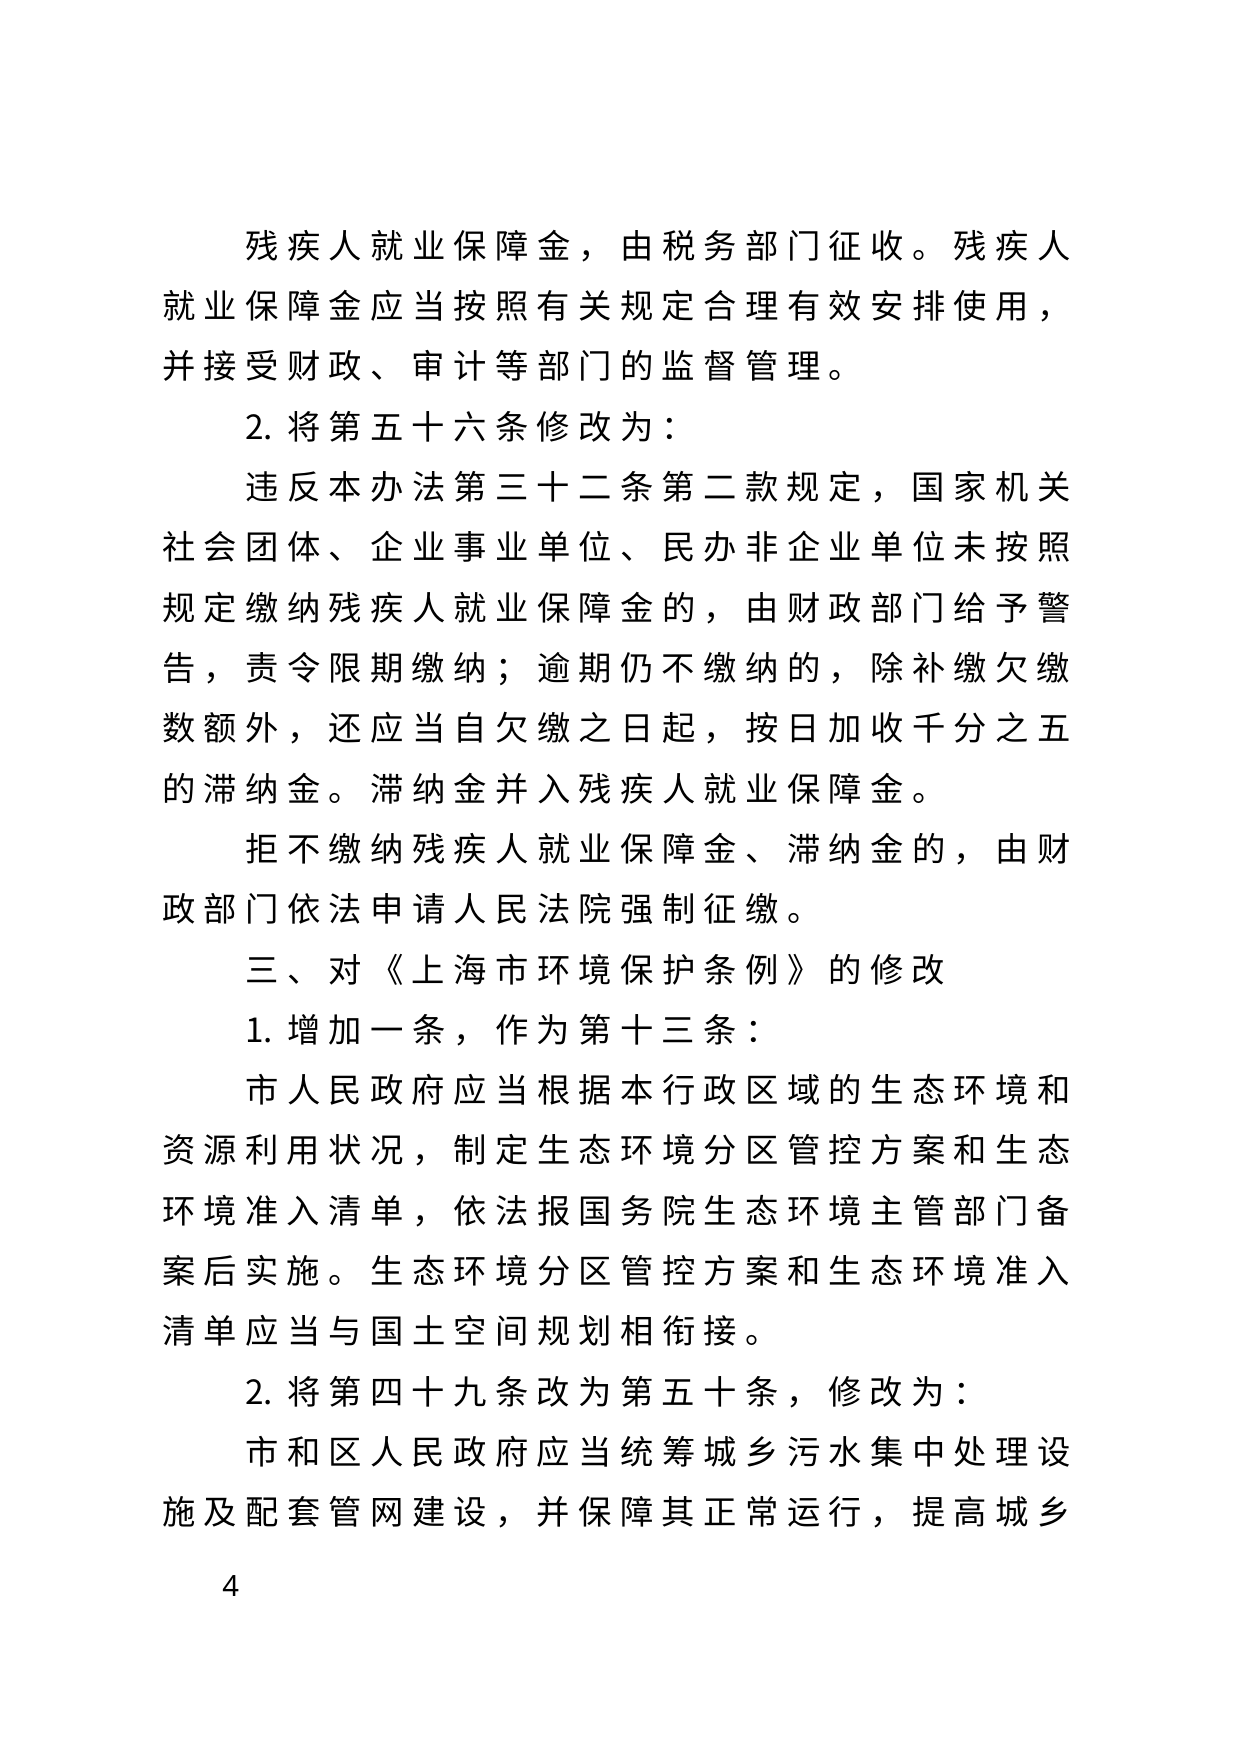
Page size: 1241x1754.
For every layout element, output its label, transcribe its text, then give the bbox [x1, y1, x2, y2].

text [162, 1420, 1078, 1540]
text 拒不缴纳残疾人就业保障金、滞纳金的，由财政部门依法申请人民法院强制征缴。 [162, 817, 1078, 937]
text 2.将第四十九条改为第五十条，修改为： [162, 1359, 1078, 1420]
text 1.增加一条，作为第十三条： [162, 998, 1078, 1058]
text 2.将第五十六条修改为： [162, 394, 1078, 455]
text 三、对《上海市环境保护条例》的修改 [162, 937, 1078, 998]
text 残疾人就业保障金，由税务部门征收。残疾人就业保障金应当按照有关规定合理有效安排使用，并接受财政、审计等部门的监督管理。 [162, 213, 1078, 394]
text 违反本办法第三十二条第二款规定，国家机关、社会团体、企业事业单位、民办非企业单位未按照规定缴纳残疾人就业保障金的，由财政部门给予警告，责令限期缴纳；逾期仍不缴纳的，除补缴欠缴数额外，还应当自欠缴之日起，按日加收千分之五的滞纳金。滞纳金并入残疾人就业保障金。 [162, 455, 1078, 817]
text 市人民政府应当根据本行政区域的生态环境和资源利用状况，制定生态环境分区管控方案和生态环境准入清单，依法报国务院生态环境主管部门备案后实施。生态环境分区管控方案和生态环境准入清单应当与国土空间规划相衔接。 [162, 1058, 1078, 1359]
